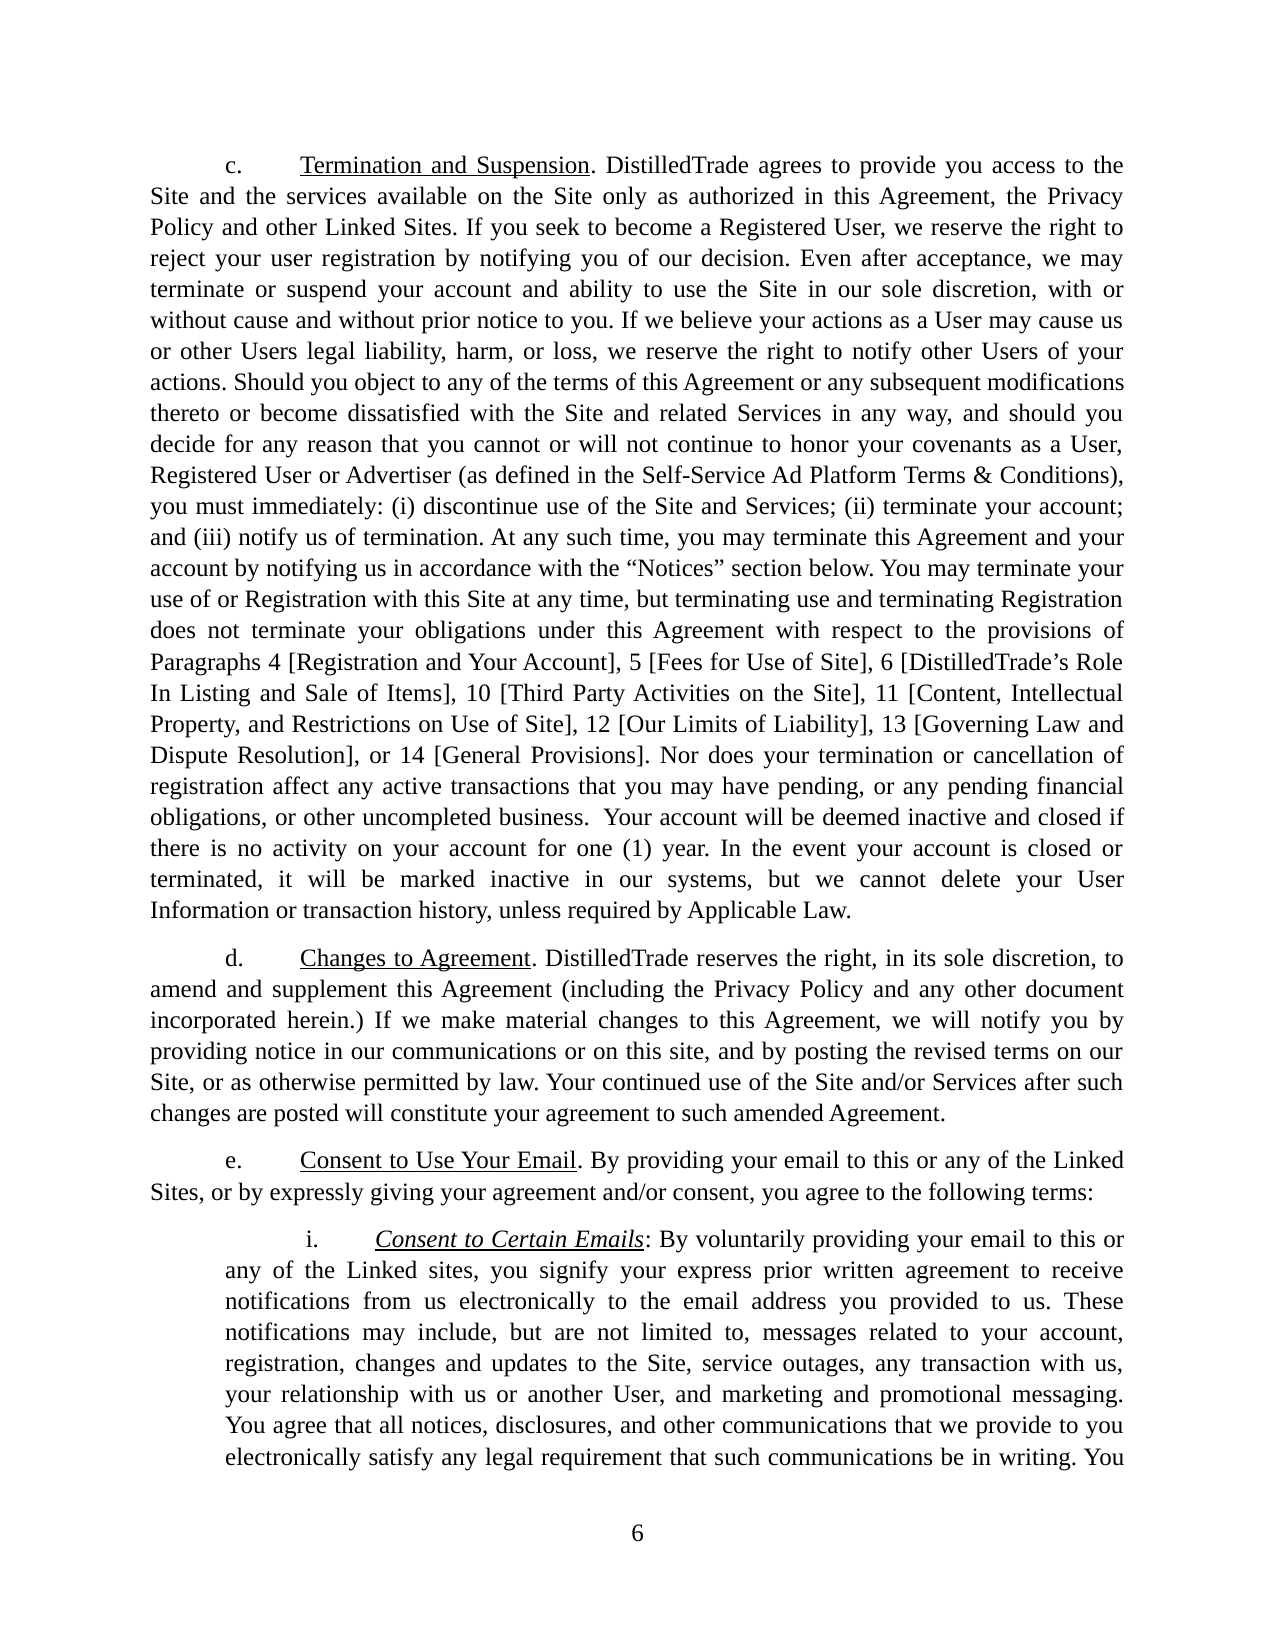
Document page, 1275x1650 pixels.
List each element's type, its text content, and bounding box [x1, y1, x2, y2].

list Consent to Use Your Email. By providing your email to this or any of the Linked Sites, or by expressly giving your agreement and/or consent, you agree to the following terms: [150, 1146, 1125, 1205]
list Termination and Suspension. DistilledTrade agrees to provide you access to the Site and the services available on the Site only as authorized in this Agreement, the Privacy Policy and other Linked Sites. If you seek to become a Registered User, we reserve the right to reject your user registration by notifying you of our decision. Even after acceptance, we may terminate or suspend your account and ability to use the Site in our sole discretion, with or without cause and without prior notice to you. If we believe your actions as a User may cause us or other Users legal liability, harm, or loss, we reserve the right to notify other Users of your actions. Should you object to any of the terms of this Agreement or any subsequent modifications thereto or become dissatisfied with the Site and related Services in any way, and should you decide for any reason that you cannot or will not continue to honor your covenants as a User, Registered User or Advertiser (as defined in the Self-Service Ad Platform Terms & Conditions), you must immediately: (i) discontinue use of the Site and Services; (ii) terminate your account; and (iii) notify us of termination. At any such time, you may terminate this Agreement and your account by notifying us in accordance with the “Notices” section below. You may terminate your use of or Registration with this Site at any time, but terminating use and terminating Registration does not terminate your obligations under this Agreement with respect to the provisions of Paragraphs 4 [Registration and Your Account], 5 [Fees for Use of Site], 6 [DistilledTrade’s Role In Listing and Sale of Items], 10 [Third Party Activities on the Site], 11 [Content, Intellectual Property, and Restrictions on Use of Site], 12 [Our Limits of Liability], 13 [Governing Law and Dispute Resolution], or 14 [General Provisions]. Nor does your termination or cancellation of registration affect any active transactions that you may have pending, or any pending financial obligations, or other uncompleted business. Your account will be deemed inactive and closed if there is no activity on your account for one (1) year. In the event your account is closed or terminated, it will be marked inactive in our systems, but we cannot delete your User Information or transaction history, unless required by Applicable Law. [150, 150, 1125, 924]
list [225, 1224, 1125, 1470]
list Changes to Agreement. DistilledTrade reserves the right, in its sole discretion, to amend and supplement this Agreement (including the Privacy Policy and any other document incorporated herein.) If we make material changes to this Agreement, we will notify you by providing notice in our communications or on this site, and by posting the revised terms on our Site, or as otherwise permitted by law. Your continued use of the Site and/or Services after such changes are posted will constitute your agreement to such amended Agreement. [150, 943, 1125, 1127]
